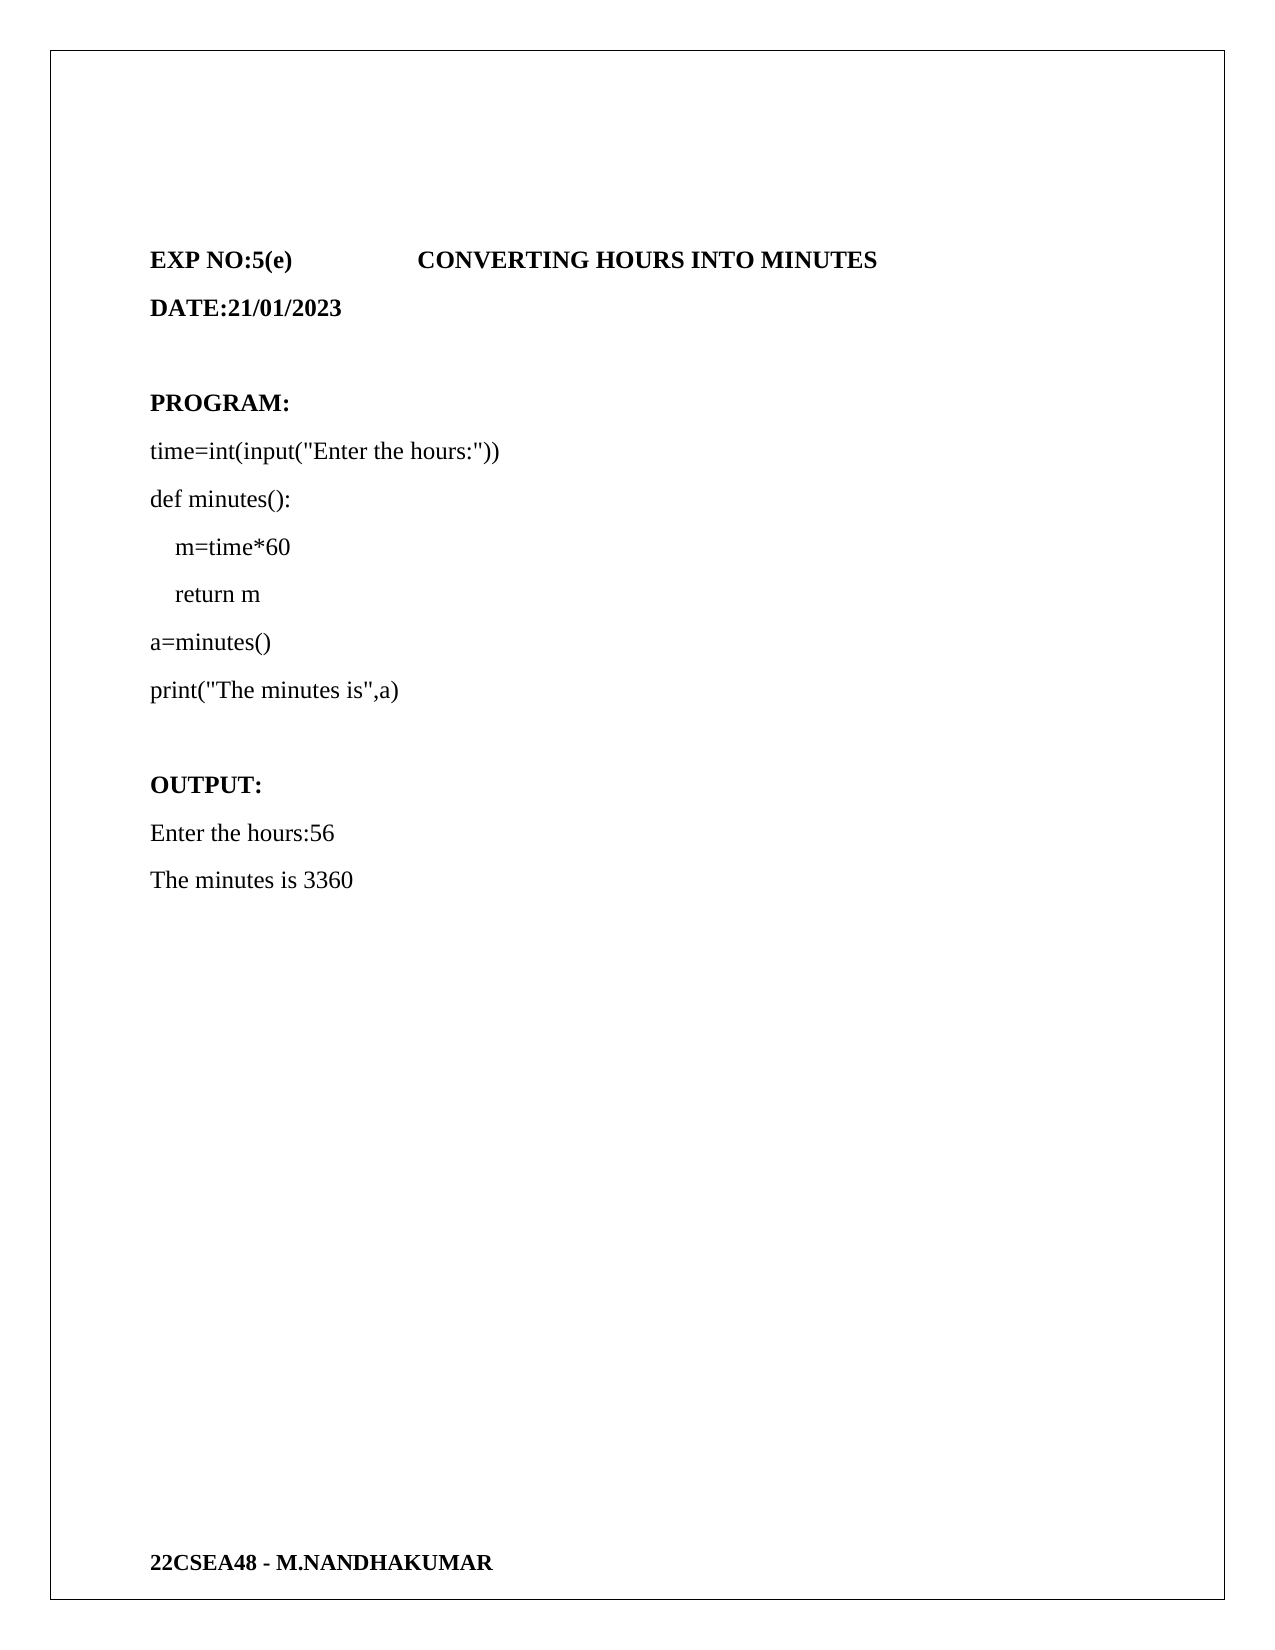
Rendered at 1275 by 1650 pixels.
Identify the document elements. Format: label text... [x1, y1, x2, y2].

text OUTPUT: [150, 770, 1125, 799]
text print("The minutes is",a) [150, 675, 1125, 703]
text def minutes(): [150, 484, 1125, 513]
text EXP NO:5(e) CONVERTING HOURS INTO MINUTES [150, 245, 1125, 274]
text DATE:21/01/2023 [150, 293, 1125, 322]
text m=time*60 [150, 532, 1125, 560]
text return m [150, 579, 1125, 608]
text PROGRAM: [150, 388, 1125, 417]
text Enter the hours:56 [150, 818, 1125, 847]
text a=minutes() [150, 627, 1125, 656]
text time=int(input("Enter the hours:")) [150, 436, 1125, 465]
text The minutes is 3360 [150, 866, 1125, 894]
